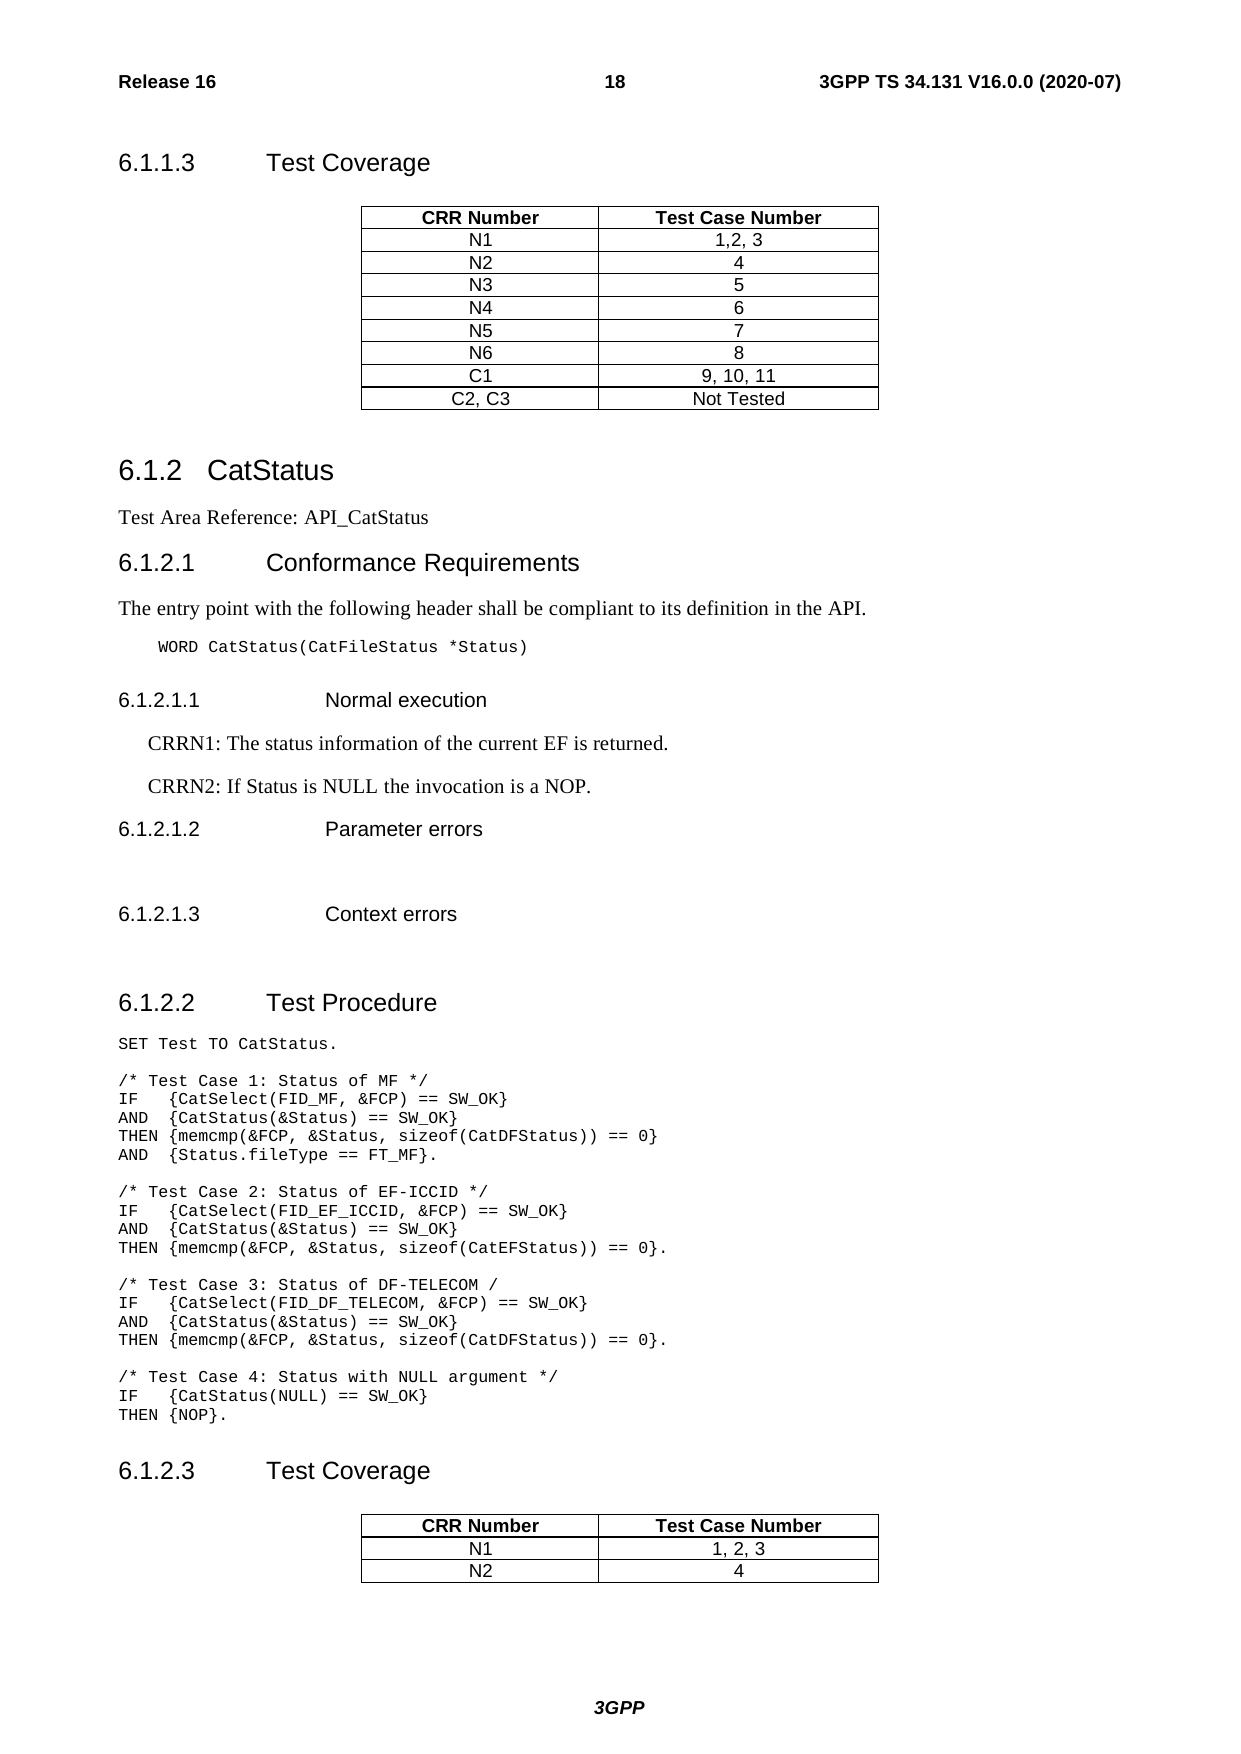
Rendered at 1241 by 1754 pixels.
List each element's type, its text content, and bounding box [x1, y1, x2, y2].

text AND {CatStatus(&Status) == SW_OK} [118, 1110, 1122, 1128]
text THEN {memcmp(&FCP, &Status, sizeof(CatDFStatus)) == 0}. [118, 1332, 1122, 1351]
text The entry point with the following header shall be compliant to its definition in the API. [118, 596, 1122, 620]
text AND {CatStatus(&Status) == SW_OK} [118, 1314, 1122, 1332]
text THEN {memcmp(&FCP, &Status, sizeof(CatDFStatus)) == 0} [118, 1128, 1122, 1147]
table_cell N1 [362, 1538, 598, 1559]
table_cell N3 [362, 274, 598, 296]
text WORD CatStatus(CatFileStatus *Status) [118, 638, 1122, 657]
table_cell N1 [362, 229, 598, 251]
text Test Area Reference: API_CatStatus [118, 505, 1122, 529]
text THEN {memcmp(&FCP, &Status, sizeof(CatEFStatus)) == 0}. [118, 1239, 1122, 1258]
text AND {Status.fileType == FT_MF}. [118, 1147, 1122, 1165]
subtitle 6.1.2.2 Test Procedure [118, 988, 1122, 1017]
table_cell N2 [362, 1560, 598, 1582]
text 6.1.2.1.2 Parameter errors [118, 817, 1122, 841]
table_header Test Case Number [599, 1515, 878, 1536]
text /* Test Case 1: Status of MF */ [118, 1073, 1122, 1091]
table_cell 7 [599, 320, 878, 341]
text IF {CatStatus(NULL) == SW_OK} [118, 1388, 1122, 1406]
table_cell 4 [599, 252, 878, 273]
subtitle 6.1.2.3 Test Coverage [118, 1456, 1122, 1485]
table_cell N5 [362, 320, 598, 341]
table_header Test Case Number [599, 207, 878, 228]
text CRRN2: If Status is NULL the invocation is a NOP. [148, 774, 1122, 798]
text /* Test Case 2: Status of EF-ICCID */ [118, 1184, 1122, 1202]
table_cell 9, 10, 11 [599, 365, 878, 386]
subtitle 6.1.2 CatStatus [118, 453, 1122, 486]
text 6.1.2.1.1 Normal execution [118, 688, 1122, 712]
text /* Test Case 3: Status of DF-TELECOM / [118, 1277, 1122, 1295]
table_cell N2 [362, 252, 598, 273]
table_cell C2, C3 [362, 388, 598, 409]
text SET Test TO CatStatus. [118, 1036, 1122, 1054]
text /* Test Case 4: Status with NULL argument */ [118, 1369, 1122, 1388]
table_cell 5 [599, 274, 878, 296]
table_header CRR Number [362, 1515, 598, 1536]
subtitle 6.1.2.1 Conformance Requirements [118, 548, 1122, 577]
table_cell 1, 2, 3 [599, 1538, 878, 1559]
table_cell N4 [362, 297, 598, 318]
table_header CRR Number [362, 207, 598, 228]
table_cell 8 [599, 342, 878, 364]
table_cell Not Tested [599, 388, 878, 409]
table_cell N6 [362, 342, 598, 364]
text IF {CatSelect(FID_EF_ICCID, &FCP) == SW_OK} [118, 1202, 1122, 1221]
table_cell 6 [599, 297, 878, 318]
table_cell 4 [599, 1560, 878, 1582]
text IF {CatSelect(FID_MF, &FCP) == SW_OK} [118, 1091, 1122, 1110]
text CRRN1: The status information of the current EF is returned. [148, 731, 1122, 755]
subtitle 6.1.1.3 Test Coverage [118, 148, 1122, 177]
table_cell 1,2, 3 [599, 229, 878, 251]
text IF {CatSelect(FID_DF_TELECOM, &FCP) == SW_OK} [118, 1295, 1122, 1314]
text AND {CatStatus(&Status) == SW_OK} [118, 1221, 1122, 1239]
text THEN {NOP}. [118, 1406, 1122, 1425]
text 6.1.2.1.3 Context errors [118, 902, 1122, 926]
table_cell C1 [362, 365, 598, 386]
